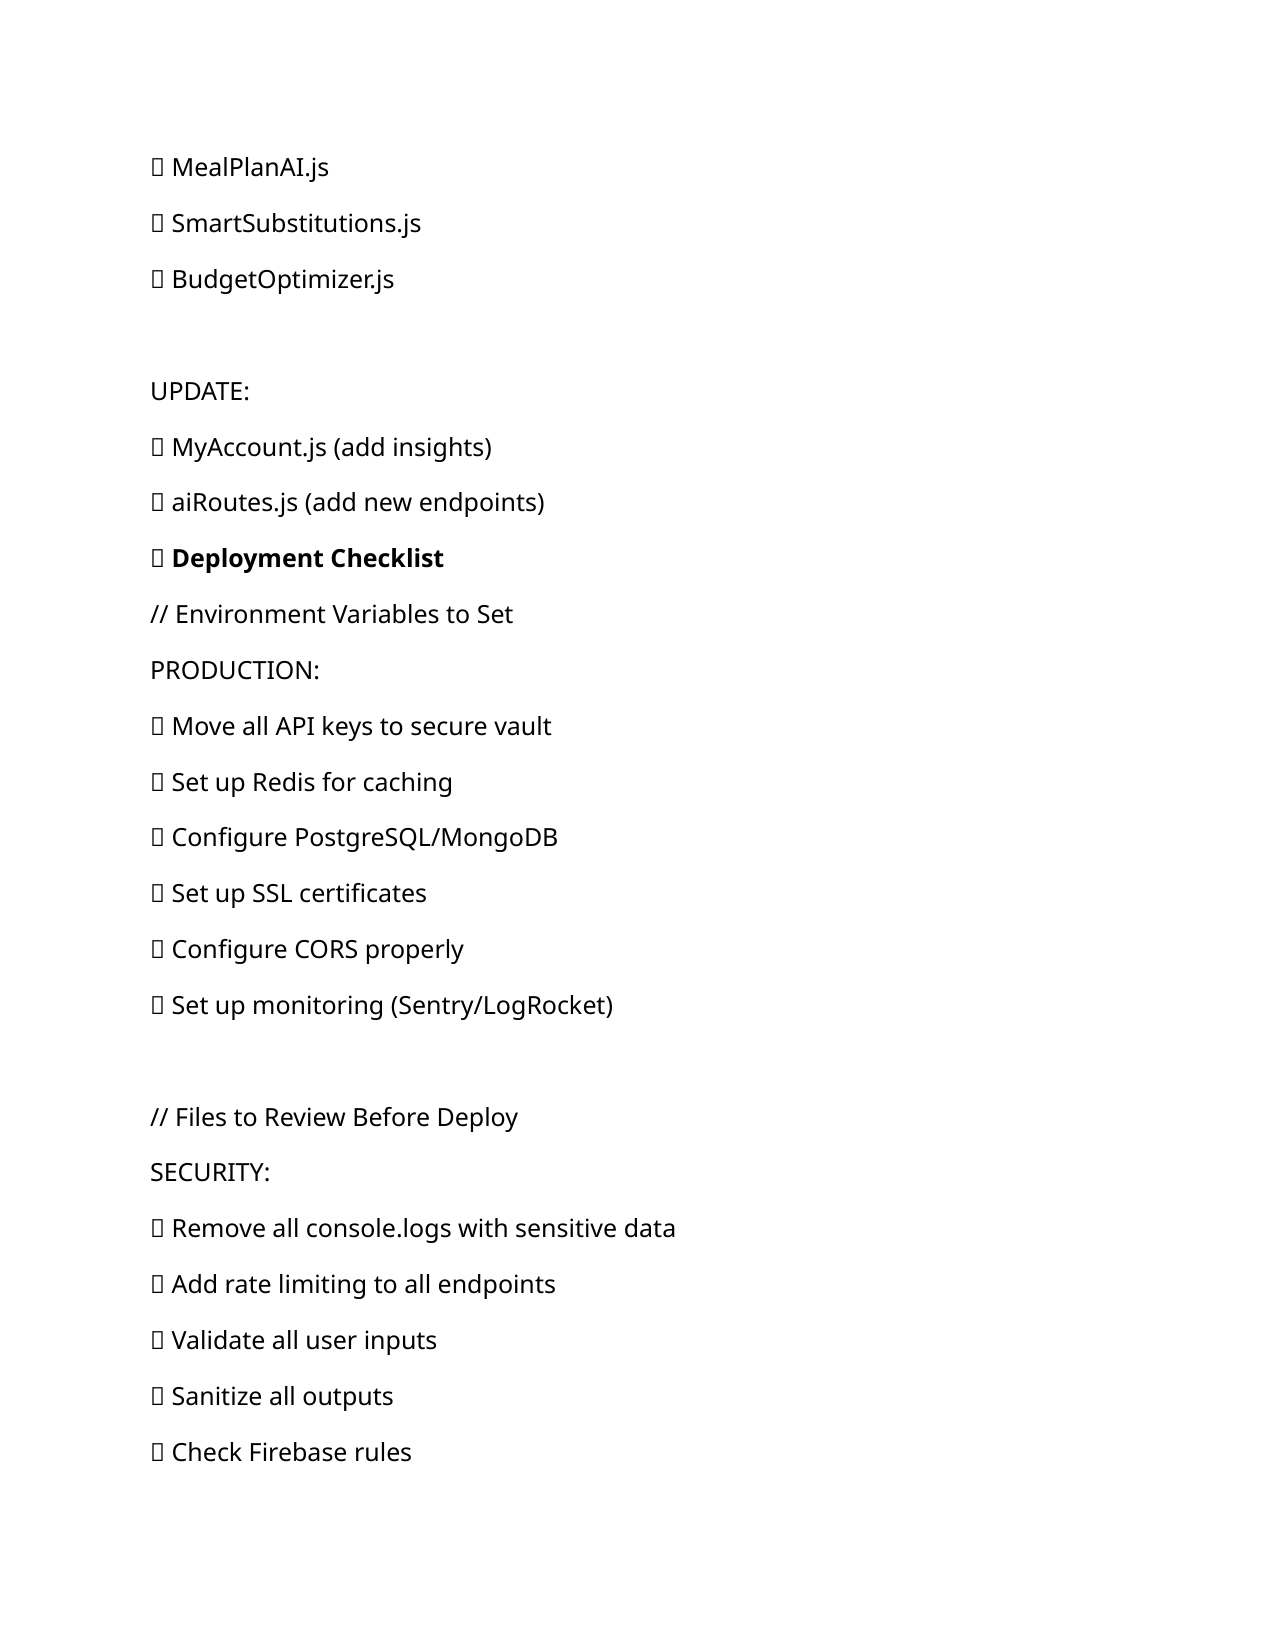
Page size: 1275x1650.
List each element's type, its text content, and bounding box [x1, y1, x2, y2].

text ✅ Sanitize all outputs [150, 1378, 1125, 1412]
text ✅ Set up Redis for caching [150, 764, 1125, 798]
text ✅ BudgetOptimizer.js [150, 262, 1125, 296]
text ✅ Configure PostgreSQL/MongoDB [150, 820, 1125, 854]
text ✅ MealPlanAI.js [150, 150, 1125, 184]
text ✅ Set up SSL certificates [150, 876, 1125, 910]
text ✅ MyAccount.js (add insights) [150, 429, 1125, 463]
text ✅ Remove all console.logs with sensitive data [150, 1211, 1125, 1245]
text ✅ Configure CORS properly [150, 932, 1125, 966]
text UPDATE: [150, 373, 1125, 407]
text ✅ Validate all user inputs [150, 1322, 1125, 1357]
text ✅ Add rate limiting to all endpoints [150, 1267, 1125, 1301]
text PRODUCTION: [150, 652, 1125, 687]
text ✅ SmartSubstitutions.js [150, 206, 1125, 240]
text ✅ Move all API keys to secure vault [150, 708, 1125, 742]
text ✅ Set up monitoring (Sentry/LogRocket) [150, 987, 1125, 1022]
text // Files to Review Before Deploy [150, 1099, 1125, 1133]
text // Environment Variables to Set [150, 597, 1125, 631]
text ✅ aiRoutes.js (add new endpoints) [150, 485, 1125, 519]
text ✅ Check Firebase rules [150, 1434, 1125, 1468]
text SECURITY: [150, 1155, 1125, 1189]
text 🚀 Deployment Checklist [150, 541, 1125, 575]
